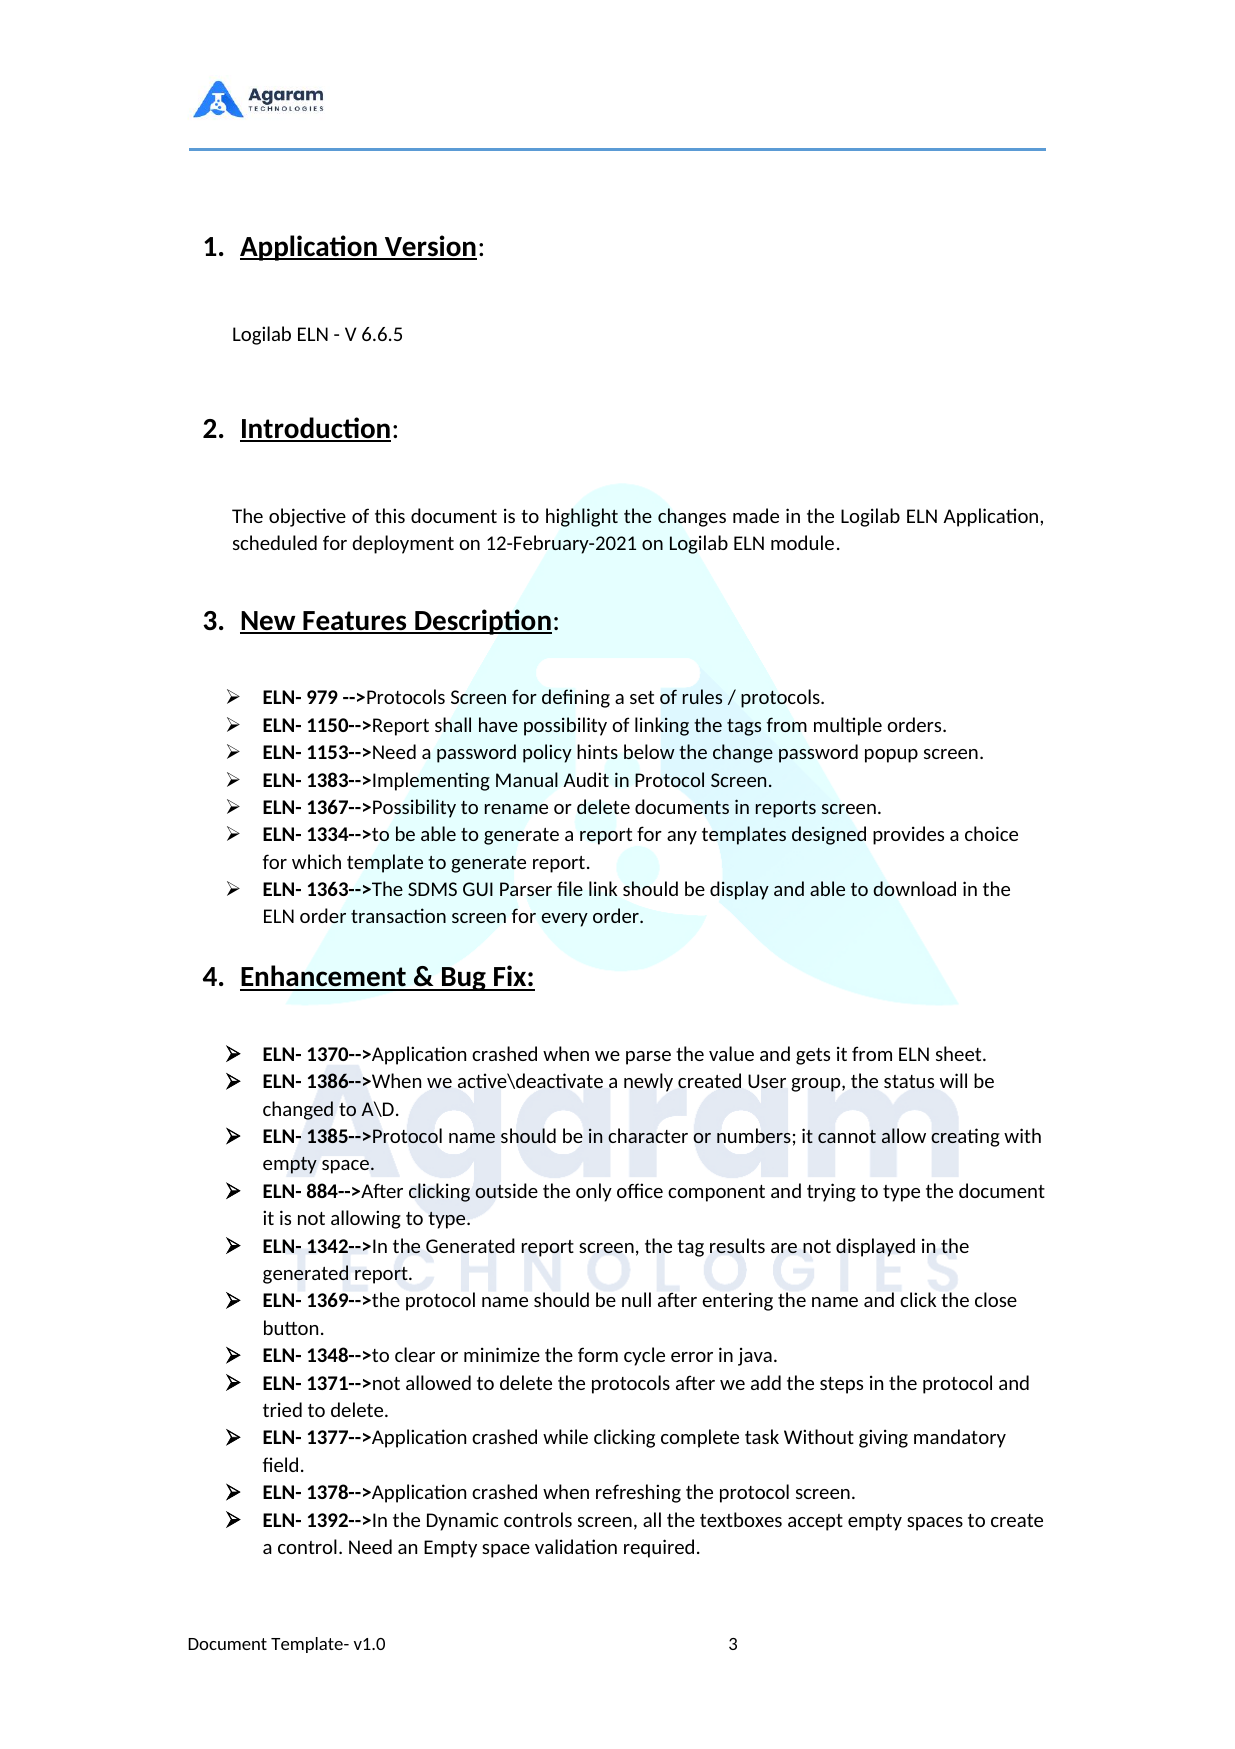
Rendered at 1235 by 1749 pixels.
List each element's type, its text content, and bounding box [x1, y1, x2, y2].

list ELN- 1334-->to be able to generate a report for any templates designed provides a choice for which template to generate report. [225, 822, 1047, 874]
list ELN- 1342-->In the Generated report screen, the tag results are not displayed in the generated report. [225, 1233, 1047, 1286]
list ELN- 1370-->Application crashed when we parse the value and gets it from ELN sheet. [225, 1041, 1047, 1066]
list New Features Description: [202, 602, 1047, 638]
list ELN- 1386-->When we active\deactivate a newly created User group, the status will be changed to A\D. [225, 1068, 1047, 1121]
list ELN- 1153-->Need a password policy hints below the change password popup screen. [225, 739, 1047, 765]
text Logilab ELN - V 6.6.5 [187, 322, 1047, 347]
list ELN- 1367-->Possibility to rename or delete documents in reports screen. [225, 794, 1047, 819]
list ELN- 979 -->Protocols Screen for defining a set of rules / protocols. [225, 684, 1047, 710]
picture [187, 75, 331, 125]
list ELN- 1369-->the protocol name should be null after entering the name and click the close button. [225, 1288, 1047, 1340]
list ELN- 1385-->Protocol name should be in character or numbers; it cannot allow creating with empty space. [225, 1123, 1047, 1176]
list Introduction: [202, 410, 1047, 445]
list ELN- 1363-->The SDMS GUI Parser file link should be display and able to download in the ELN order transaction screen for every order. [225, 876, 1047, 929]
list Application Version: [202, 228, 1047, 264]
list Enhancement & Bug Fix: [202, 958, 1047, 994]
text The objective of this document is to highlight the changes made in the Logilab ELN Application, scheduled for deployment on 12-February-2021 on Logilab ELN module. [232, 503, 1047, 556]
list ELN- 884-->After clicking outside the only office component and trying to type the document it is not allowing to type. [225, 1178, 1047, 1231]
list ELN- 1378-->Application crashed when refreshing the protocol screen. [225, 1479, 1047, 1505]
list ELN- 1150-->Report shall have possibility of linking the tags from multiple orders. [225, 712, 1047, 737]
list ELN- 1392-->In the Dynamic controls screen, all the textboxes accept empty spaces to create a control. Need an Empty space validation required. [225, 1507, 1047, 1559]
list ELN- 1371-->not allowed to delete the protocols after we add the steps in the protocol and tried to delete. [225, 1370, 1047, 1423]
list ELN- 1348-->to clear or minimize the form cycle error in java. [225, 1342, 1047, 1368]
list ELN- 1383-->Implementing Manual Audit in Protocol Screen. [225, 767, 1047, 792]
list ELN- 1377-->Application crashed while clicking complete task Without giving mandatory field. [225, 1424, 1047, 1477]
